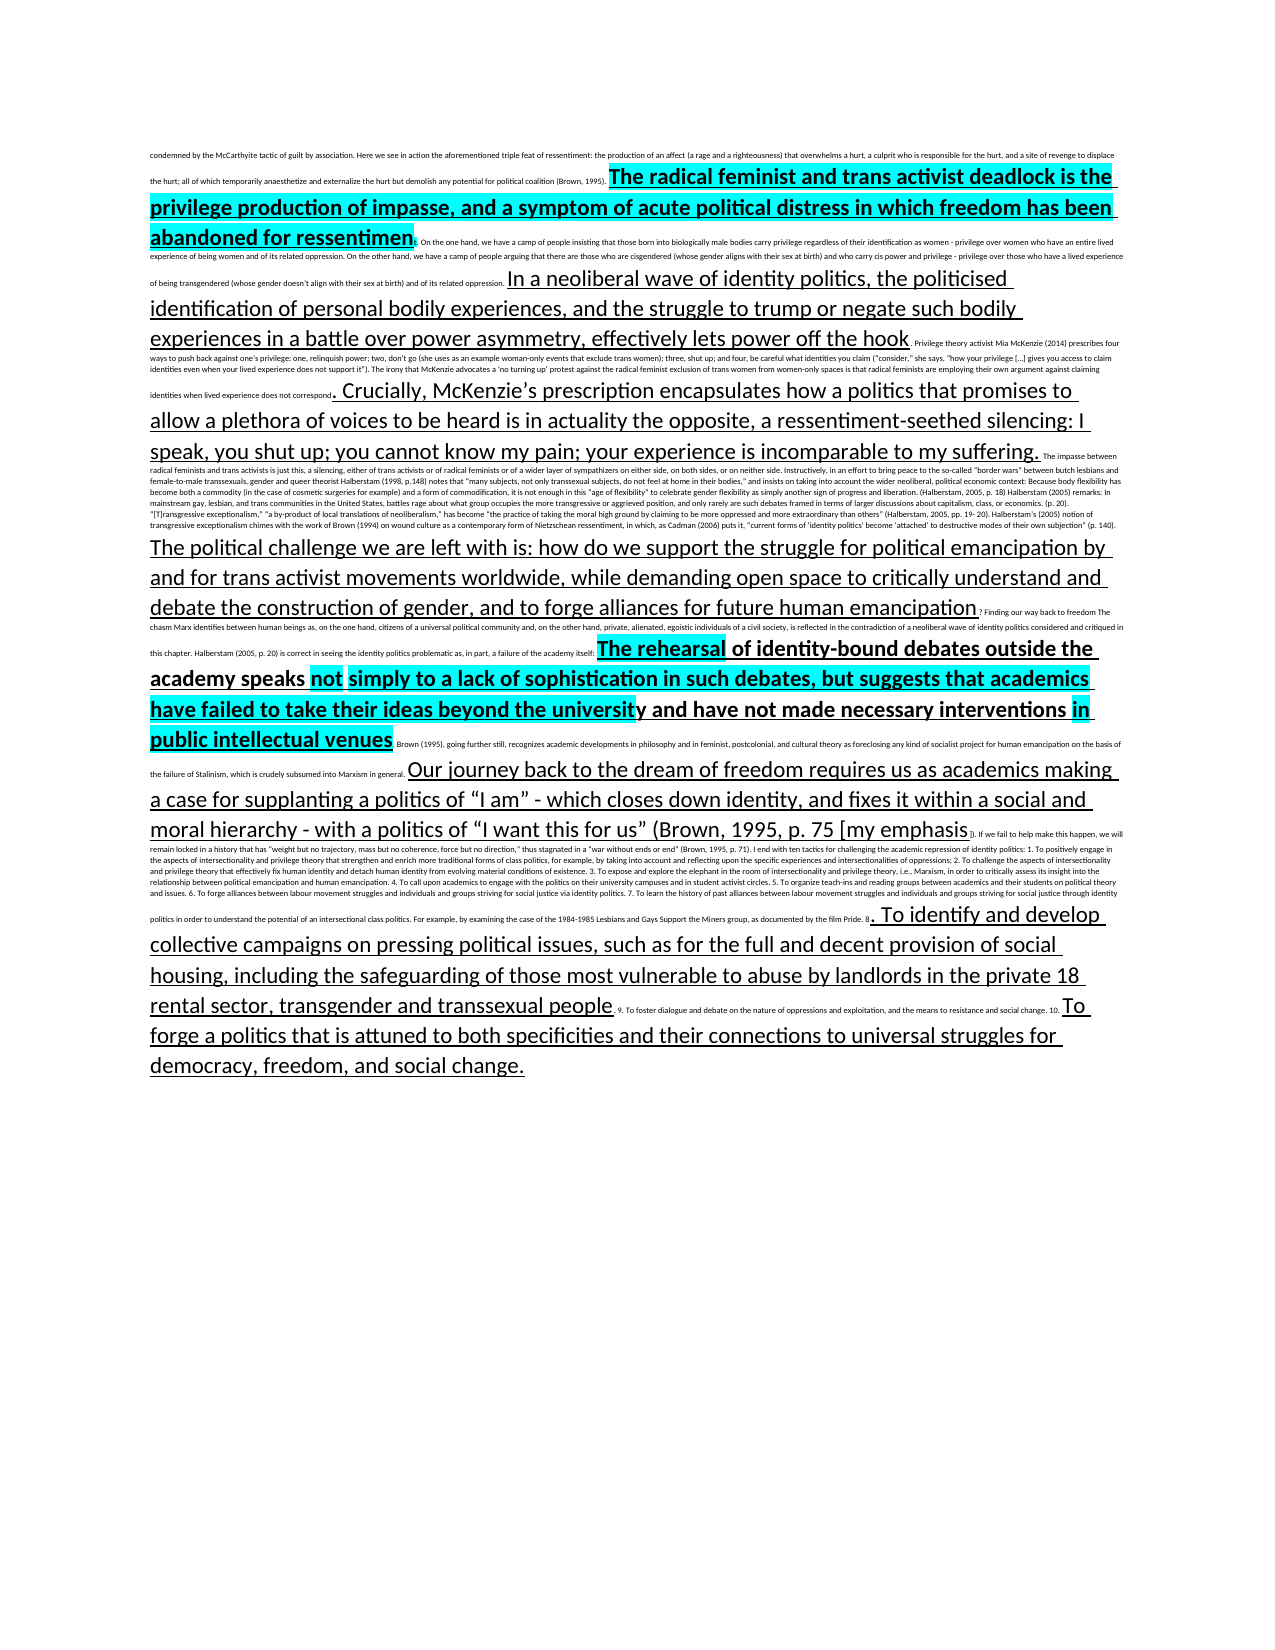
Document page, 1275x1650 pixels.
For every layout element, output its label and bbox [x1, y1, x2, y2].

text [150, 150, 1125, 1079]
